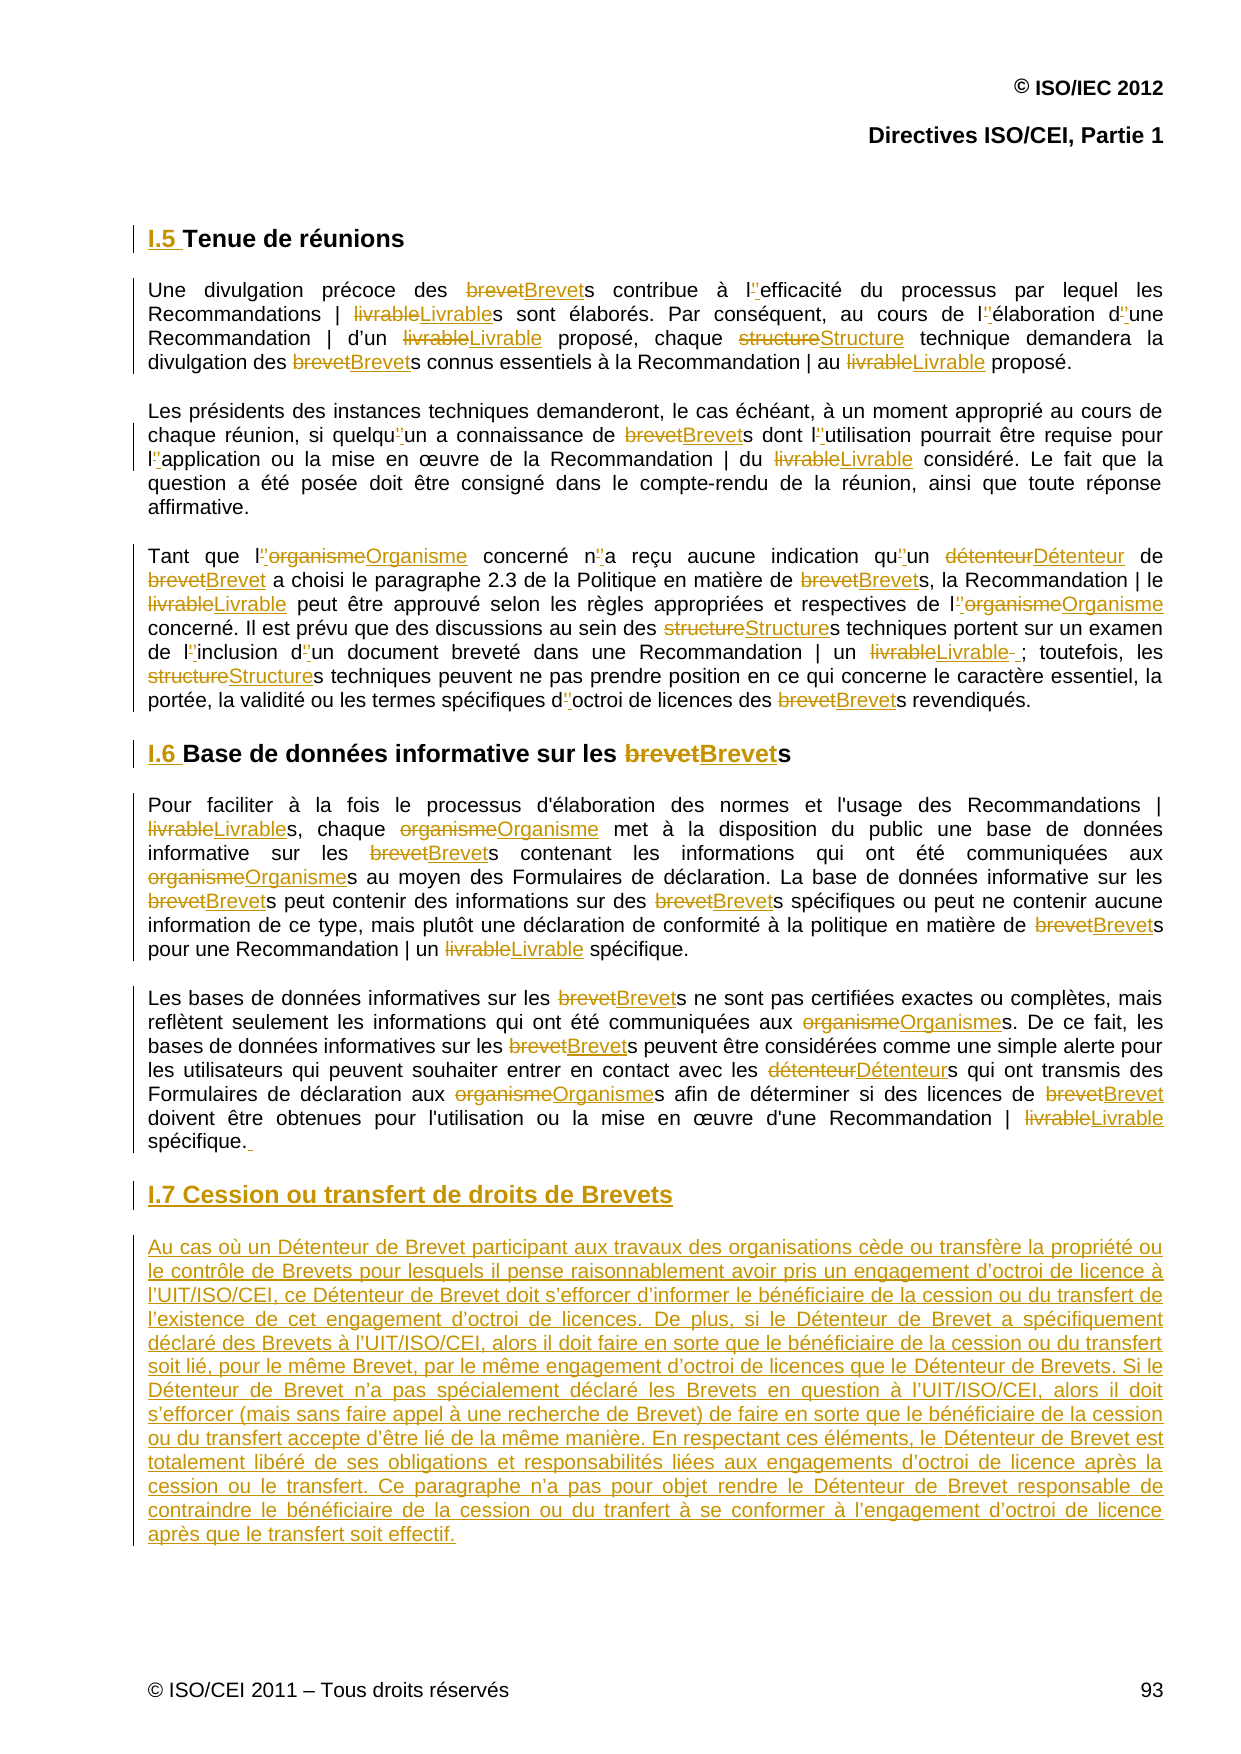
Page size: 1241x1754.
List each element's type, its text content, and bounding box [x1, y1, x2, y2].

subtitle Tenue de réunions [148, 225, 1163, 253]
text Les bases de données informatives sur les s ne sont pas certifiées exactes ou complètes, mais reflètent seulement les informations qui ont été communiquées aux s. De ce fait, les bases de données informatives sur les s peuvent être considérées comme une simple alerte pour les utilisateurs qui peuvent souhaiter entrer en contact avec les s qui ont transmis des Formulaires de déclaration aux s afin de déterminer si des licences de doivent être obtenues pour l'utilisation ou la mise en œuvre d'une Recommandation | spécifique. [148, 986, 1163, 1153]
text Tant que l concerné na reçu aucune indication quun de a choisi le paragraphe 2.3 de la Politique en matière de s, la Recommandation | le peut être approuvé selon les règles appropriées et respectives de l concerné. Il est prévu que des discussions au sein des s techniques portent sur un examen de linclusion dun document breveté dans une Recommandation | un ; toutefois, les s techniques peuvent ne pas prendre position en ce qui concerne le caractère essentiel, la portée, la validité ou les termes spécifiques doctroi de licences des s revendiqués. [148, 544, 1163, 712]
text Une divulgation précoce des s contribue à lefficacité du processus par lequel les Recommandations | s sont élaborés. Par conséquent, au cours de lélaboration dune Recommandation | d’un proposé, chaque technique demandera la divulgation des s connus essentiels à la Recommandation | au proposé. [148, 278, 1163, 374]
text Pour faciliter à la fois le processus d'élaboration des normes et l'usage des Recommandations | s, chaque met à la disposition du public une base de données informative sur les s contenant les informations qui ont été communiquées aux s au moyen des Formulaires de déclaration. La base de données informative sur les s peut contenir des informations sur des s spécifiques ou peut ne contenir aucune information de ce type, mais plutôt une déclaration de conformité à la politique en matière de s pour une Recommandation | un spécifique. [148, 793, 1163, 961]
text Les présidents des instances techniques demanderont, le cas échéant, à un moment approprié au cours de chaque réunion, si quelquun a connaissance de s dont lutilisation pourrait être requise pour lapplication ou la mise en œuvre de la Recommandation | du considéré. Le fait que la question a été posée doit être consigné dans le compte-rendu de la réunion, ainsi que toute réponse affirmative. [148, 399, 1163, 519]
subtitle Base de données informative sur les s [148, 740, 1163, 768]
